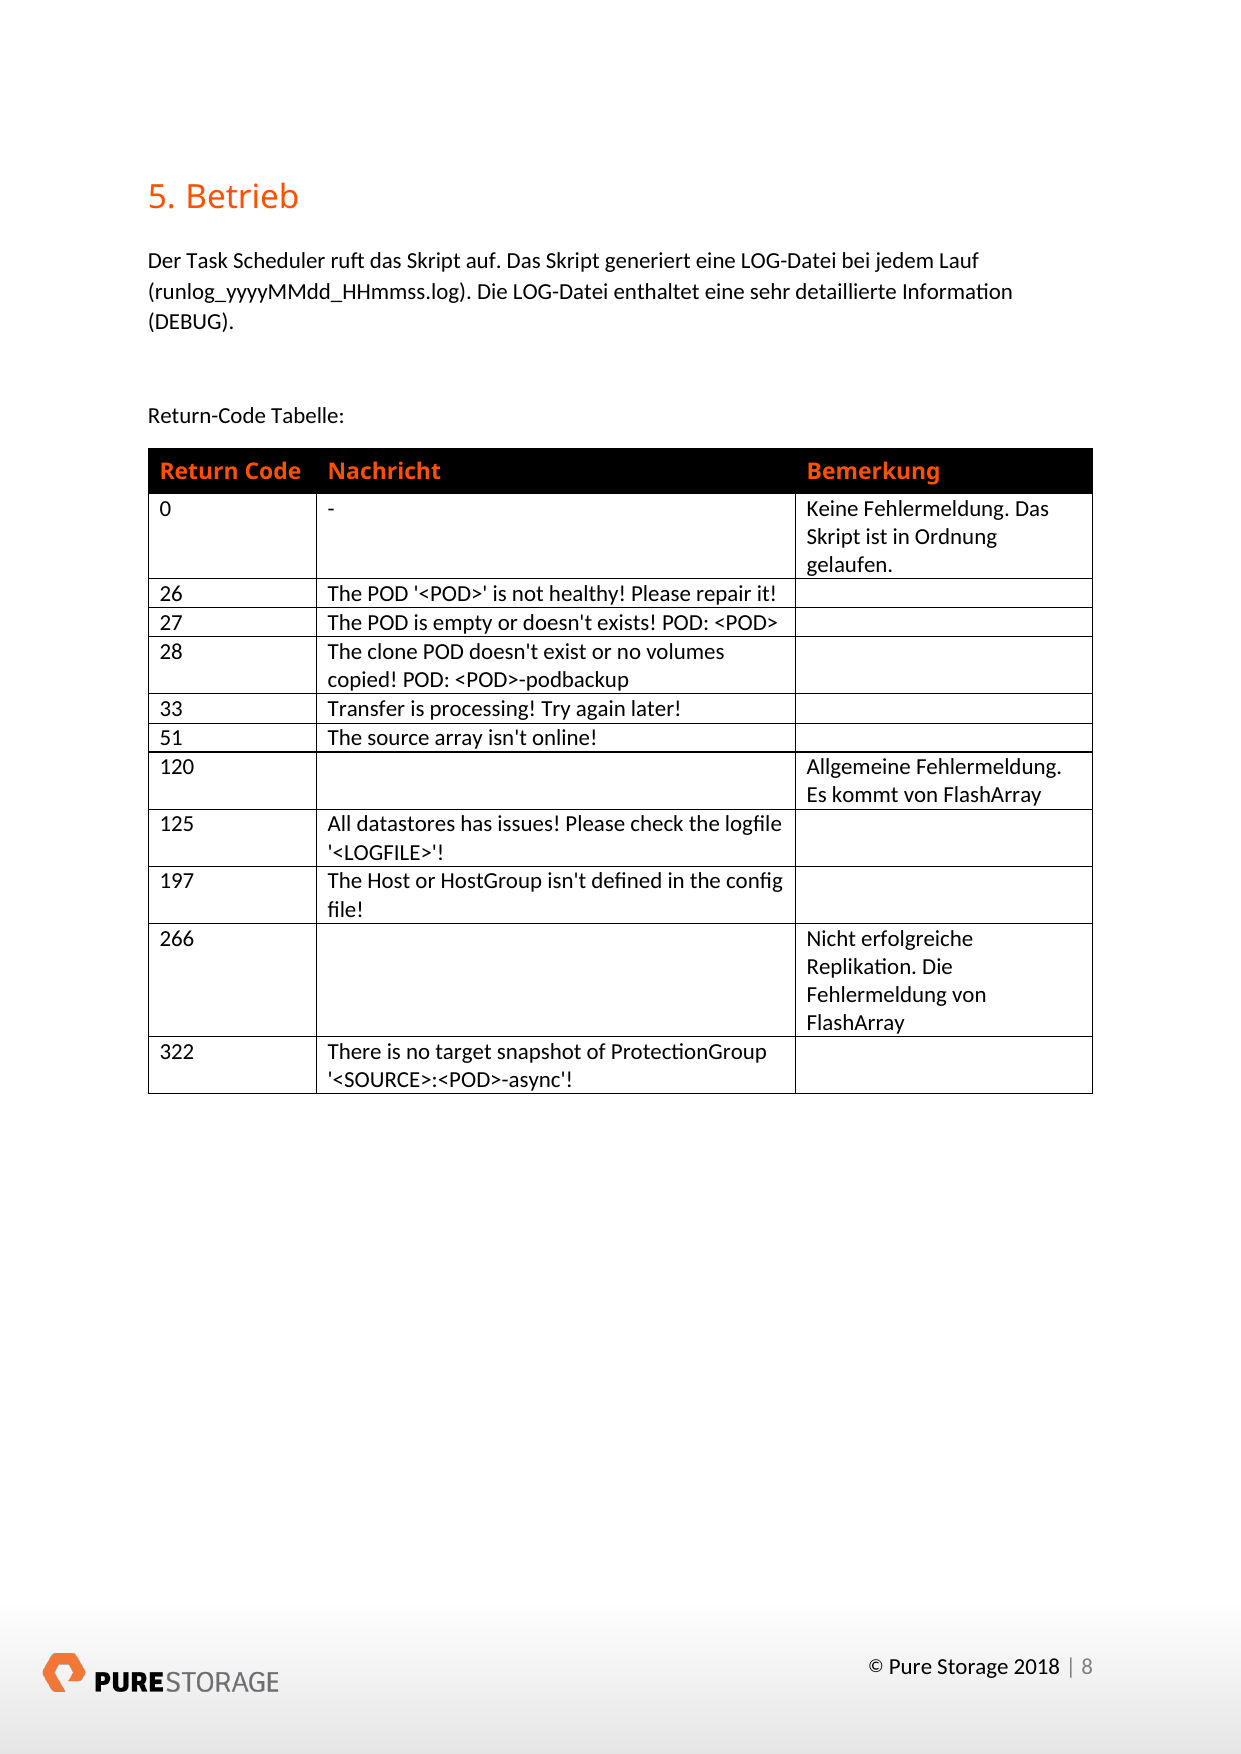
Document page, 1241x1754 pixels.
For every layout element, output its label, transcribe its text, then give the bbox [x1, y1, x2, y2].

table_cell [796, 867, 1092, 923]
table_cell [796, 637, 1092, 693]
table_header Nachricht [317, 449, 795, 493]
table_cell The POD is empty or doesn't exists! POD: <POD> [317, 608, 795, 636]
subtitle Betrieb [148, 173, 1093, 218]
text Der Task Scheduler ruft das Skript auf. Das Skript generiert eine LOG-Datei bei jedem Lauf (runlog_yyyyMMdd_HHmmss.log). Die LOG-Datei enthaltet eine sehr detaillierte Information (DEBUG). [148, 247, 1093, 335]
table_cell 197 [149, 867, 316, 923]
table_cell 33 [149, 694, 316, 722]
table_cell 26 [149, 579, 316, 607]
table_cell [796, 579, 1092, 607]
table_cell 125 [149, 810, 316, 866]
table_cell There is no target snapshot of ProtectionGroup '<SOURCE>:<POD>-async'! [317, 1037, 795, 1093]
table_cell The clone POD doesn't exist or no volumes copied! POD: <POD>-podbackup [317, 637, 795, 693]
table_cell Nicht erfolgreiche Replikation. Die Fehlermeldung von FlashArray [796, 924, 1092, 1036]
table_cell [796, 608, 1092, 636]
text Return-Code Tabelle: [148, 401, 1093, 429]
table_cell Allgemeine Fehlermeldung. Es kommt von FlashArray [796, 753, 1092, 808]
table_cell [796, 1037, 1092, 1093]
table_cell The POD '<POD>' is not healthy! Please repair it! [317, 579, 795, 607]
table_cell 120 [149, 753, 316, 808]
table_cell 322 [149, 1037, 316, 1093]
table_header Return Code [149, 449, 316, 493]
table_cell Keine Fehlermeldung. Das Skript ist in Ordnung gelaufen. [796, 494, 1092, 578]
table_cell Transfer is processing! Try again later! [317, 694, 795, 722]
table_cell [317, 753, 795, 808]
table_cell The source array isn't online! [317, 724, 795, 751]
table_cell [796, 694, 1092, 722]
table_cell [796, 724, 1092, 751]
table_cell [796, 810, 1092, 866]
table_cell All datastores has issues! Please check the logfile '<LOGFILE>'! [317, 810, 795, 866]
table_cell 0 [149, 494, 316, 578]
table_cell 27 [149, 608, 316, 636]
table_cell 51 [149, 724, 316, 751]
table_cell - [317, 494, 795, 578]
table_cell 28 [149, 637, 316, 693]
picture [42, 1653, 279, 1692]
table_header Bemerkung [796, 449, 1092, 493]
table_cell 266 [149, 924, 316, 1036]
table_cell The Host or HostGroup isn't defined in the config file! [317, 867, 795, 923]
table_cell [317, 924, 795, 1036]
